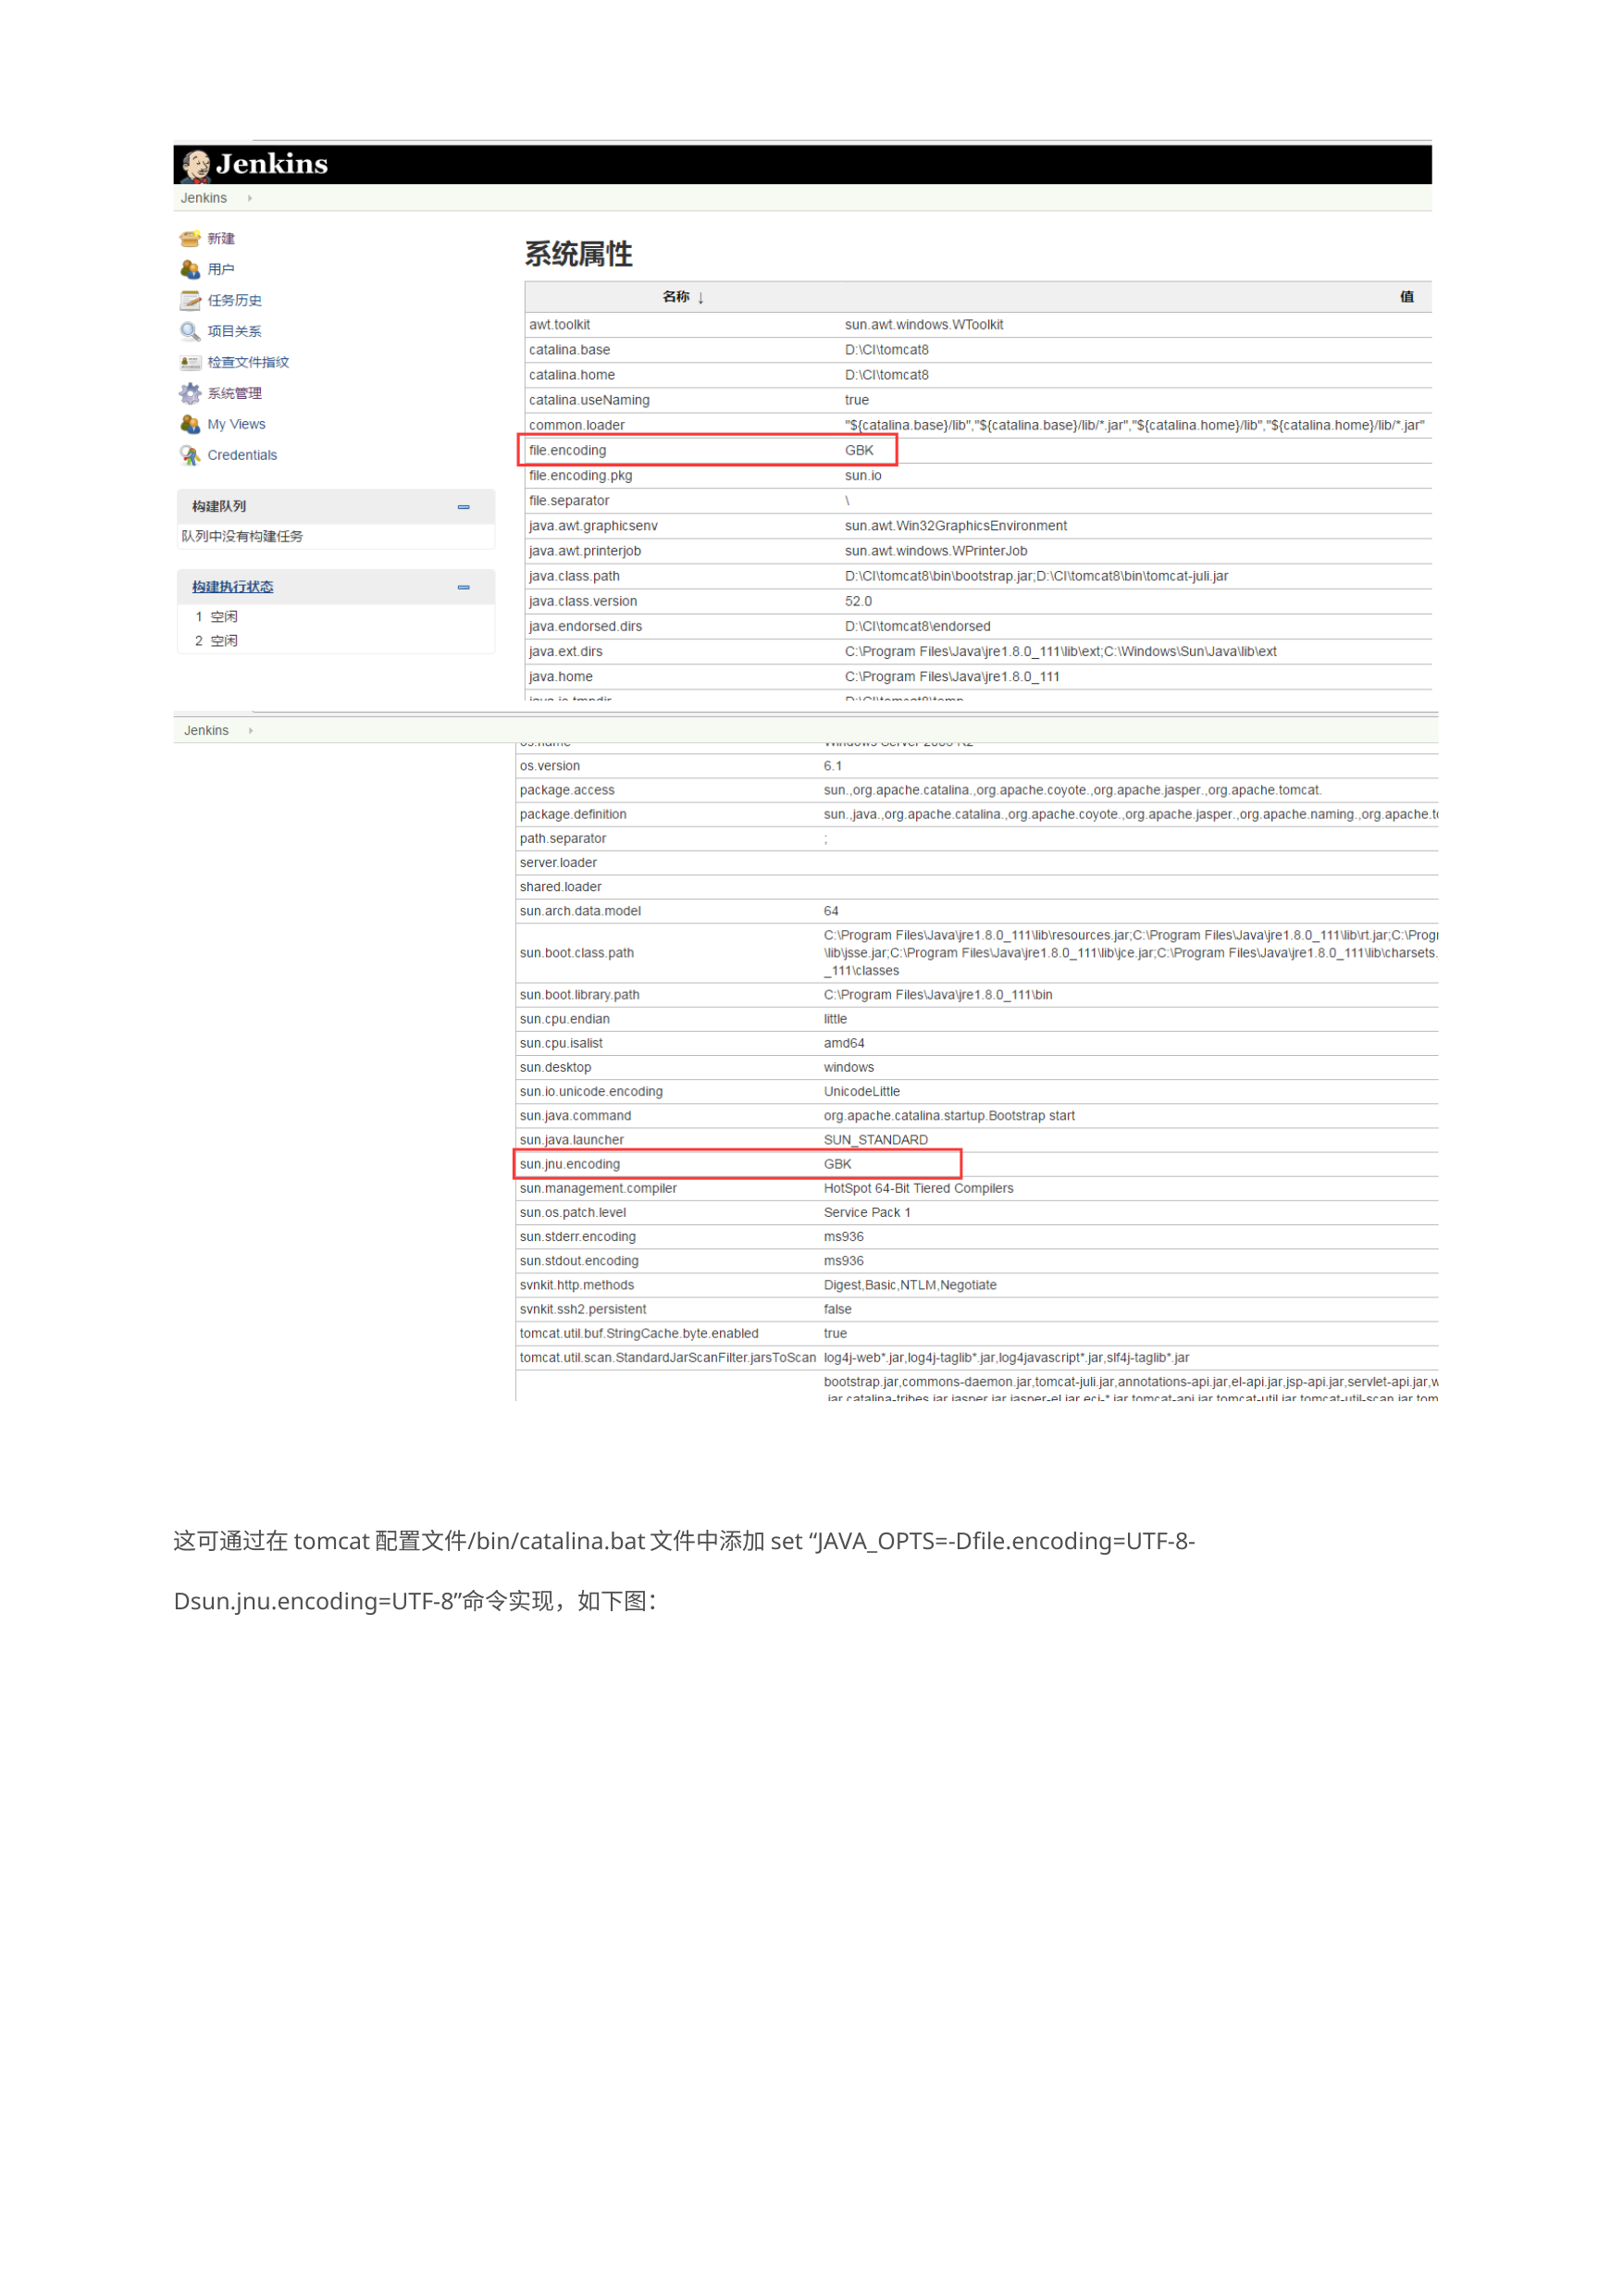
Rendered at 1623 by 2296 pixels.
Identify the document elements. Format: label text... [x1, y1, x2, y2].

text 这可通过在tomcat配置文件/bin/catalina.bat文件中添加set “JAVA_OPTS=-Dfile.encoding=UTF-8-Dsun.jnu.encoding=UTF-8”命令实现，如下图： [173, 1509, 1449, 1630]
picture [173, 140, 1432, 701]
picture [173, 711, 1439, 1401]
